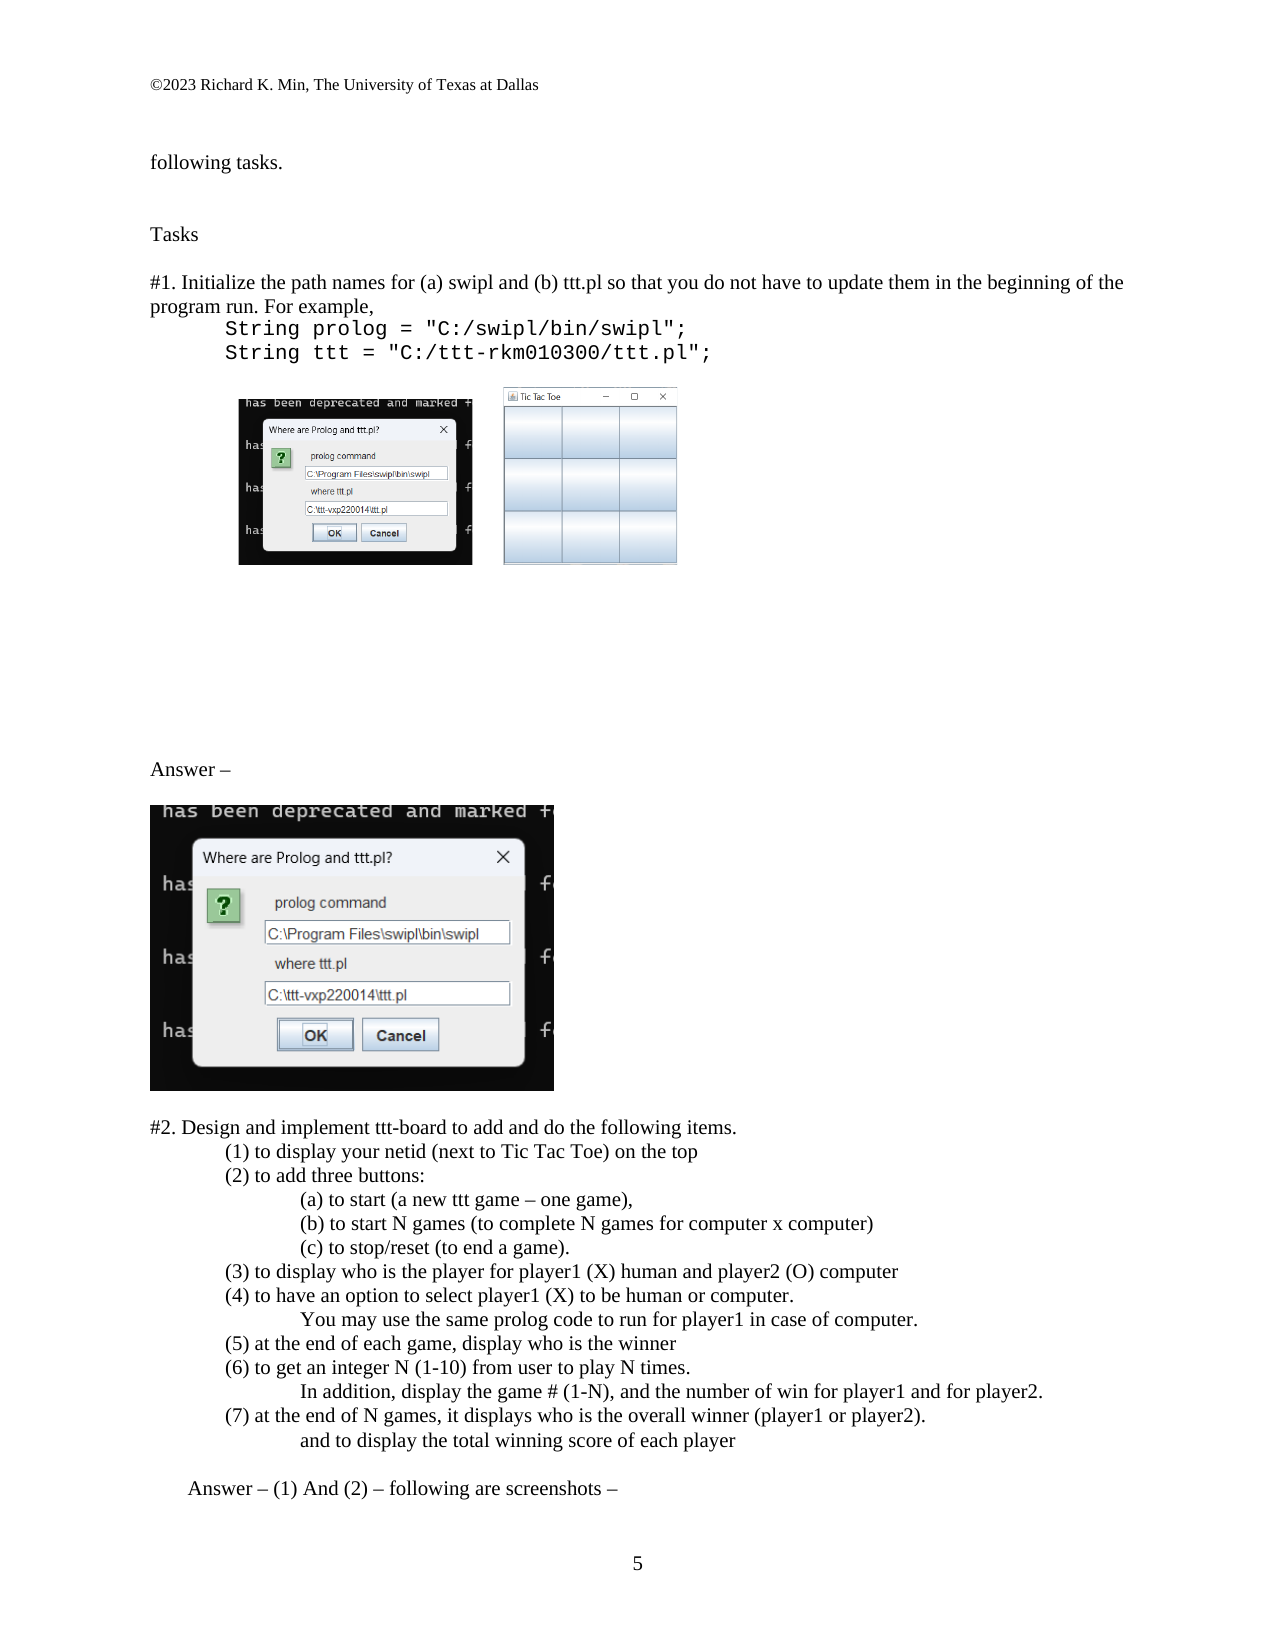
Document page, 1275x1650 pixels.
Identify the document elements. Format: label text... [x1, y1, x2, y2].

text (2) to add three buttons: [150, 1163, 1125, 1187]
text (6) to get an integer N (1-10) from user to play N times. [150, 1355, 1125, 1379]
text (b) to start N games (to complete N games for computer x computer) [300, 1211, 1125, 1235]
text (3) to display who is the player for player1 (X) human and player2 (O) computer [150, 1259, 1125, 1283]
text Answer – [150, 757, 1125, 781]
picture [150, 805, 554, 1091]
text (5) at the end of each game, display who is the winner [150, 1331, 1125, 1355]
text String prolog = "C:/swipl/bin/swipl"; [150, 318, 1125, 342]
text (4) to have an option to select player1 (X) to be human or computer. [150, 1283, 1125, 1307]
text (a) to start (a new ttt game – one game), [150, 1187, 1125, 1211]
text and to display the total winning score of each player [150, 1427, 1125, 1452]
text (1) to display your netid (next to Tic Tac Toe) on the top [150, 1139, 1125, 1163]
text Answer – (1) And (2) – following are screenshots – [187, 1476, 1125, 1500]
text (7) at the end of N games, it displays who is the overall winner (player1 or player2). [150, 1403, 1125, 1427]
text In addition, display the game # (1-N), and the number of win for player1 and for player2. [225, 1379, 1125, 1403]
text #2. Design and implement ttt-board to add and do the following items. [150, 1115, 1125, 1139]
text #1. Initialize the path names for (a) swipl and (b) ttt.pl so that you do not have to update them in the beginning of the program run. For example, [150, 270, 1125, 318]
text (c) to stop/reset (to end a game). [300, 1235, 1125, 1259]
picture [238, 399, 473, 565]
text String ttt = "C:/ttt-rkm010300/ttt.pl"; [150, 342, 1125, 366]
picture [503, 387, 678, 565]
text Tasks [150, 222, 1125, 246]
text You may use the same prolog code to run for player1 in case of computer. [150, 1307, 1125, 1331]
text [150, 150, 1125, 174]
